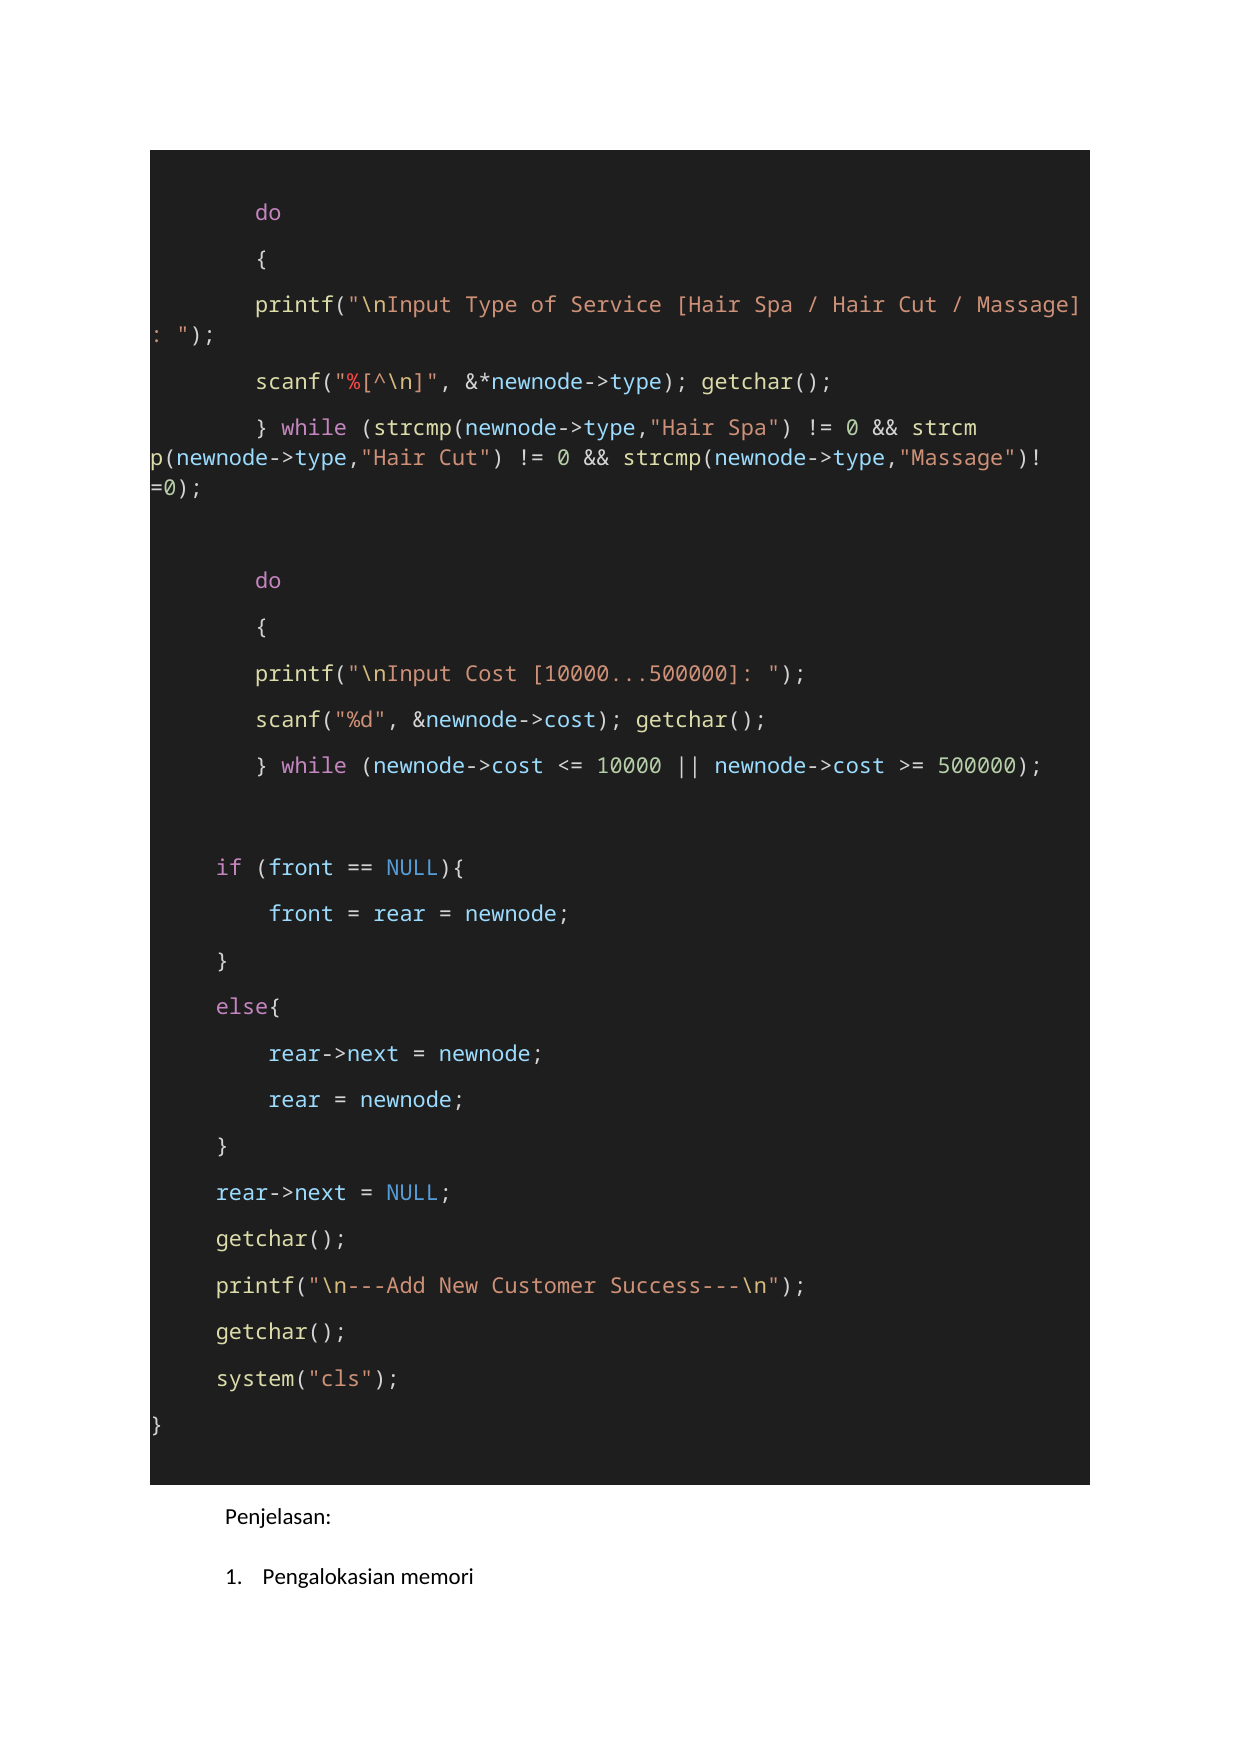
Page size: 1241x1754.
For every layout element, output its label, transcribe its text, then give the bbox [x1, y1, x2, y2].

text } while (strcmp(newnode->type,"Hair Spa") != 0 && strcmp(newnode->type,"Hair Cut") != 0 && strcmp(newnode->type,"Massage")!=0); [150, 412, 1090, 501]
text do [150, 196, 1090, 226]
text do [150, 564, 1090, 594]
list Pengalokasian memori [225, 1562, 1090, 1591]
text rear = newnode; [150, 1084, 1090, 1114]
text } while (newnode->cost <= 10000 || newnode->cost >= 500000); [150, 750, 1090, 780]
text if (front == NULL){ [150, 852, 1090, 881]
text else{ [150, 991, 1090, 1021]
text printf("\n---Add New Customer Success---\n"); [150, 1270, 1090, 1299]
text scanf("%[^\n]", &*newnode->type); getchar(); [150, 366, 1090, 395]
text } [150, 1130, 1090, 1160]
text getchar(); [150, 1316, 1090, 1346]
text { [150, 611, 1090, 641]
text front = rear = newnode; [150, 898, 1090, 928]
text getchar(); [150, 1223, 1090, 1253]
text { [150, 243, 1090, 273]
text rear->next = NULL; [150, 1177, 1090, 1207]
text rear->next = newnode; [150, 1037, 1090, 1067]
text } [150, 944, 1090, 974]
text printf("\nInput Type of Service [Hair Spa / Hair Cut / Massage]: "); [150, 289, 1090, 349]
text } [150, 1409, 1090, 1439]
list Penjelasan: [225, 1502, 1090, 1530]
text system("cls"); [150, 1363, 1090, 1392]
text scanf("%d", &newnode->cost); getchar(); [150, 704, 1090, 734]
text printf("\nInput Cost [10000...500000]: "); [150, 657, 1090, 687]
